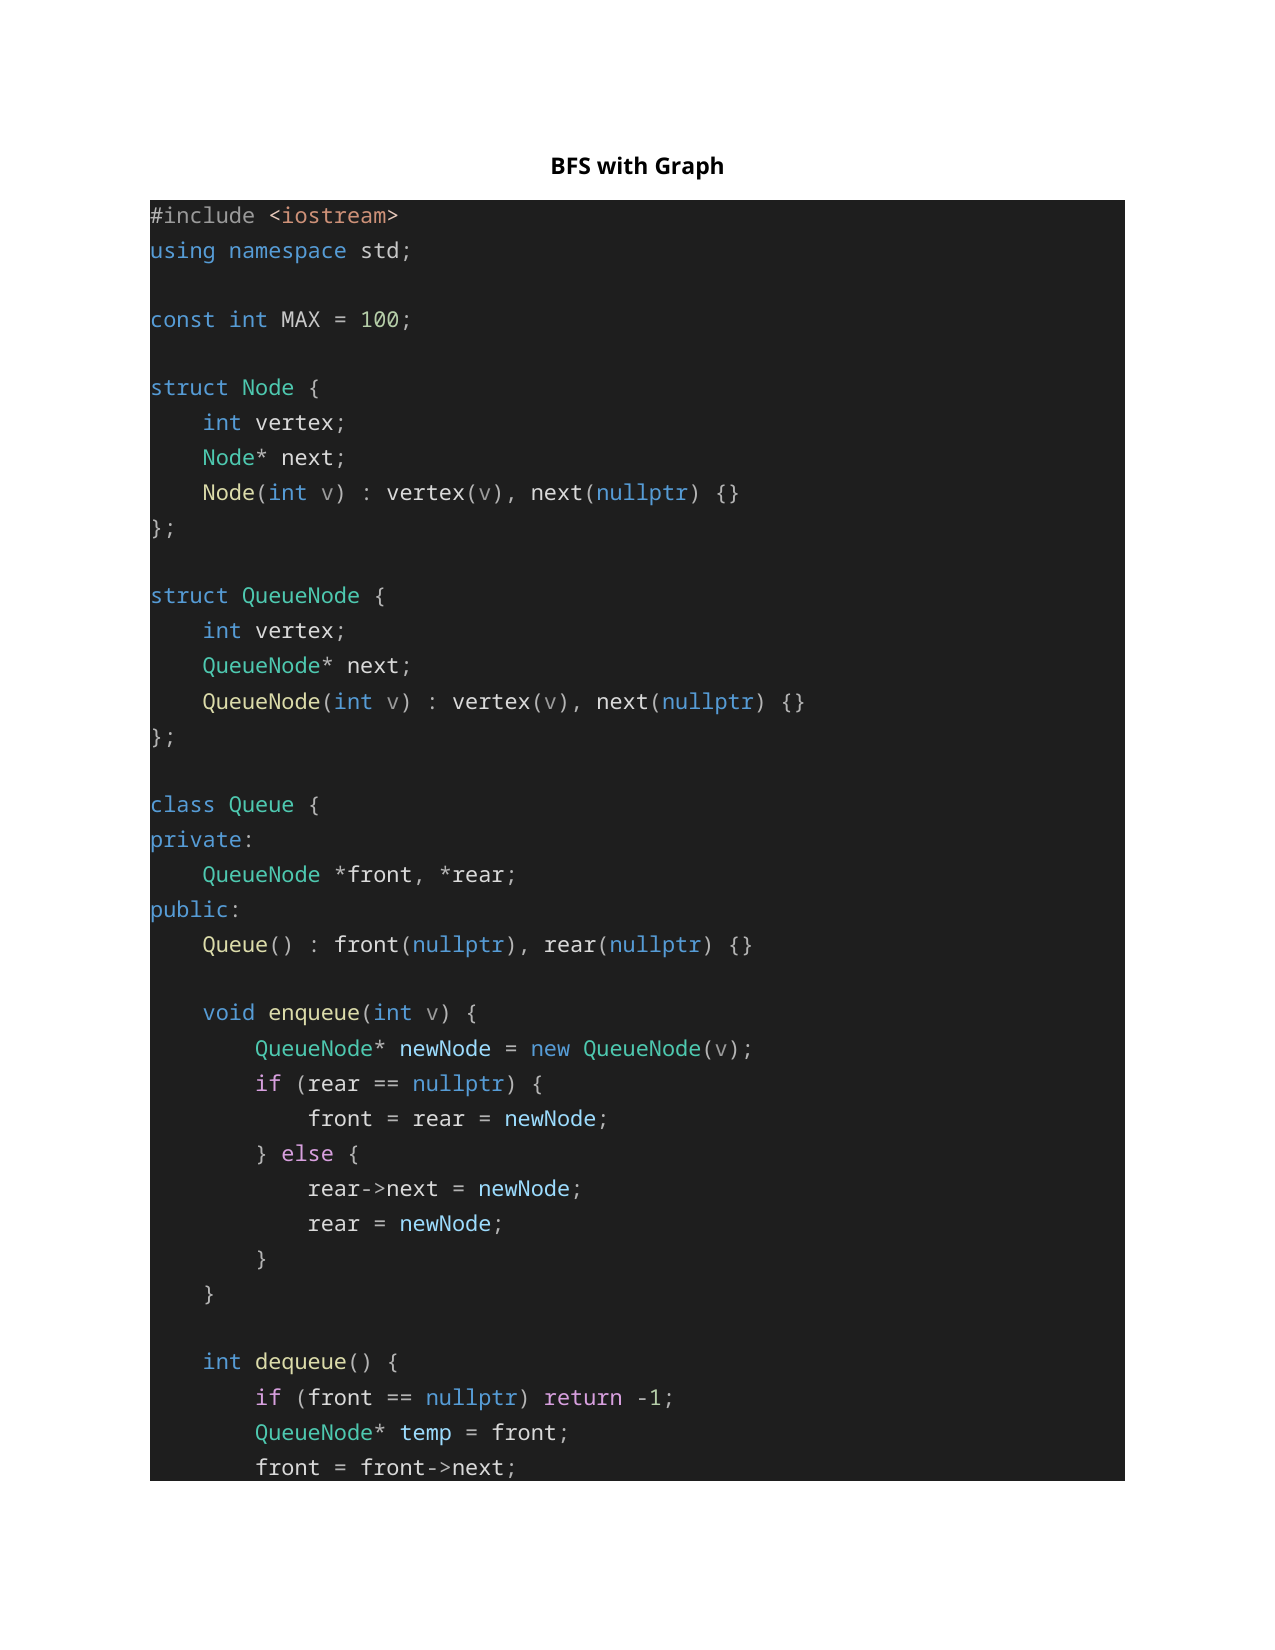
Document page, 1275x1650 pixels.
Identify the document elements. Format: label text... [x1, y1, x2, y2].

text int vertex; [150, 407, 1125, 437]
text int dequeue() { [150, 1346, 1125, 1376]
text QueueNode* temp = front; [150, 1417, 1125, 1446]
text if (rear == nullptr) { [150, 1068, 1125, 1097]
text } [150, 1243, 1125, 1273]
text using namespace std; [150, 236, 1125, 265]
text Queue() : front(nullptr), rear(nullptr) {} [150, 929, 1125, 959]
text Node(int v) : vertex(v), next(nullptr) {} [150, 477, 1125, 507]
text struct Node { [150, 372, 1125, 402]
text Node* next; [150, 442, 1125, 472]
text const int MAX = 100; [150, 304, 1125, 333]
text int vertex; [150, 615, 1125, 645]
text rear = newNode; [150, 1208, 1125, 1238]
text front = front->next; [150, 1452, 1125, 1481]
text class Queue { [150, 789, 1125, 819]
text BFS with Graph [150, 150, 1125, 181]
text }; [150, 721, 1125, 751]
text if (front == nullptr) return -1; [150, 1381, 1125, 1411]
text QueueNode* newNode = new QueueNode(v); [150, 1032, 1125, 1062]
text }; [150, 512, 1125, 542]
text private: [150, 824, 1125, 854]
text QueueNode* next; [150, 651, 1125, 680]
text #include <iostream> [150, 200, 1125, 230]
text front = rear = newNode; [150, 1103, 1125, 1132]
text QueueNode(int v) : vertex(v), next(nullptr) {} [150, 686, 1125, 715]
text rear->next = newNode; [150, 1173, 1125, 1203]
text QueueNode *front, *rear; [150, 859, 1125, 889]
text struct QueueNode { [150, 580, 1125, 610]
text void enqueue(int v) { [150, 997, 1125, 1027]
text public: [150, 894, 1125, 924]
text } [150, 1278, 1125, 1308]
text } else { [150, 1138, 1125, 1168]
